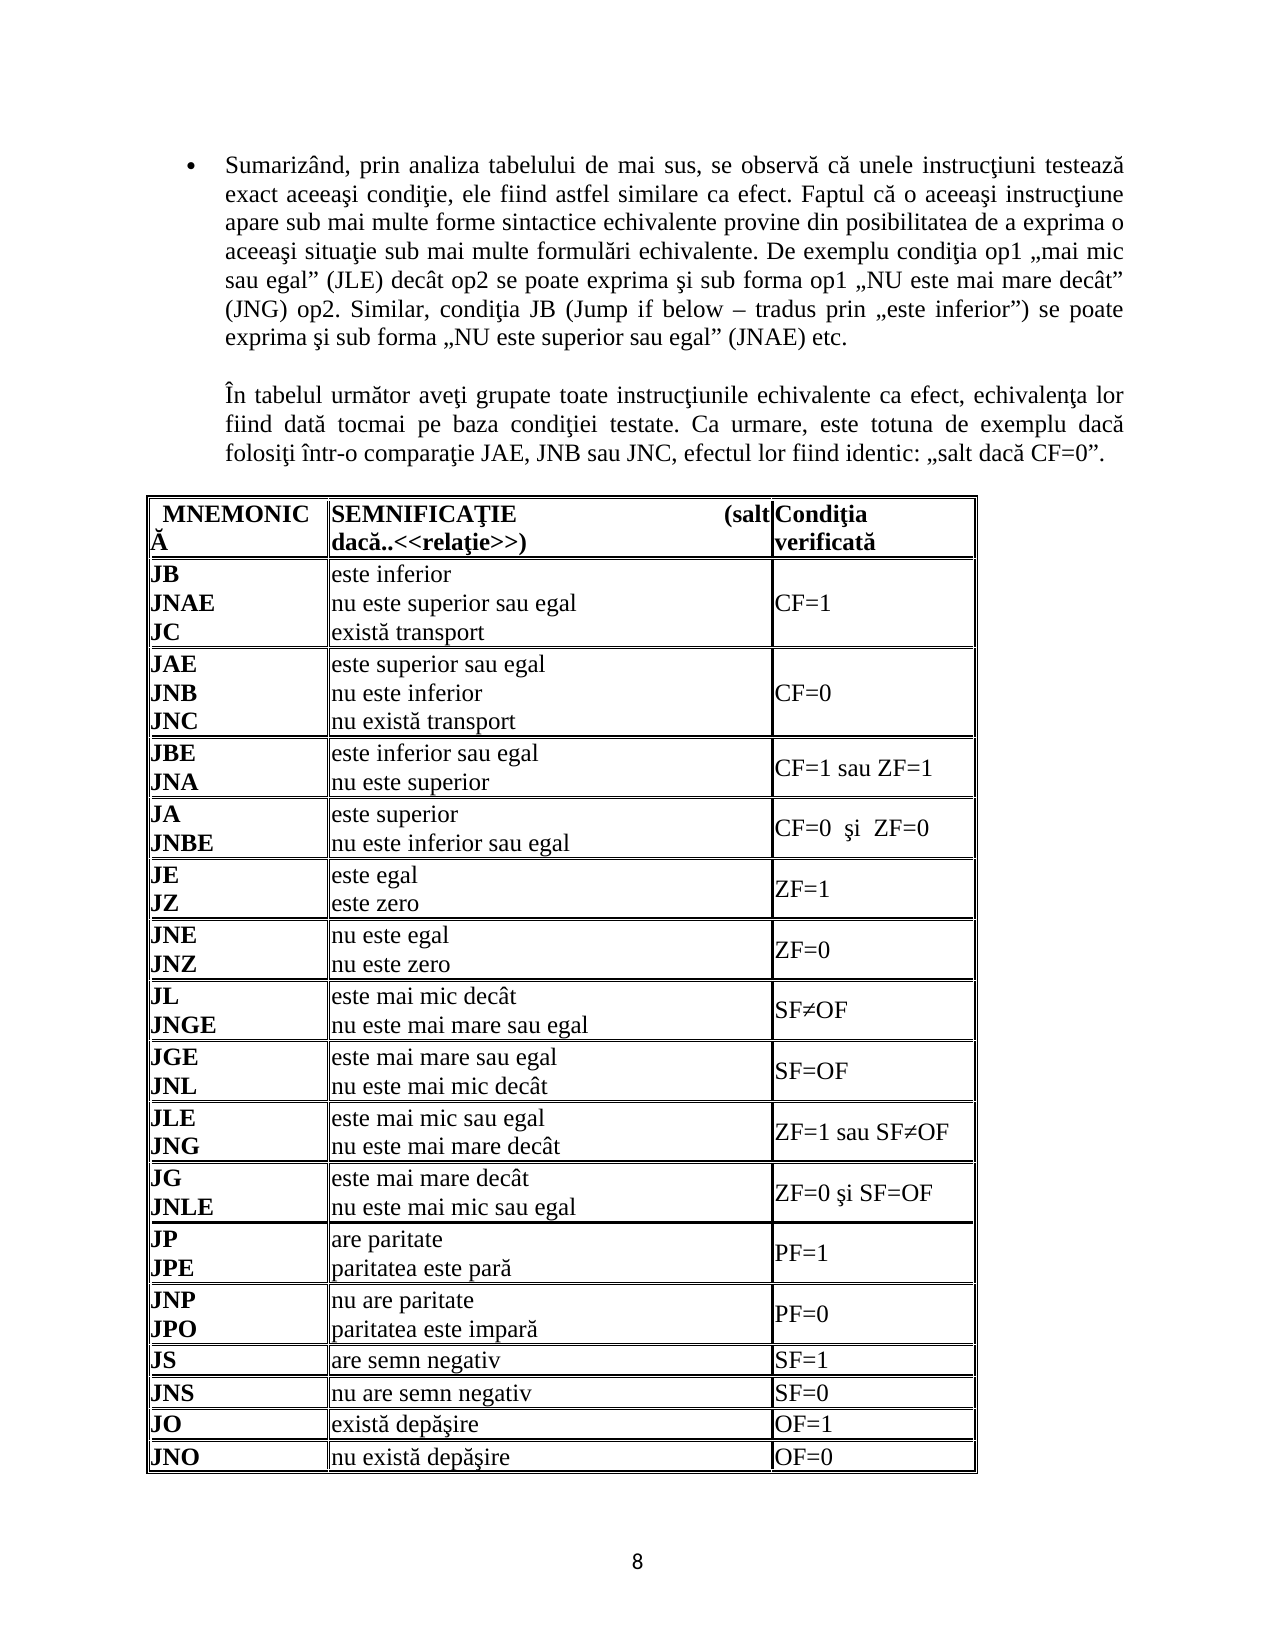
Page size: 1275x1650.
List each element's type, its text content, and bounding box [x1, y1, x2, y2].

table_cell JG JNLE [150, 1160, 327, 1221]
table_header MNEMONICĂ [150, 499, 329, 556]
table_cell SF≠OF [774, 978, 975, 1039]
table_cell JS [150, 1343, 327, 1374]
table_cell JE JZ [148, 857, 329, 917]
table_cell JAE JNB JNC [148, 646, 329, 735]
table_cell nu are paritate paritatea este impară [330, 1285, 771, 1342]
table_cell OF=0 [772, 1438, 975, 1470]
table_cell JLE JNG [150, 1100, 327, 1160]
table_cell este egal este zero [330, 860, 771, 917]
table_cell nu este egal nu este zero [330, 921, 771, 978]
table_header SEMNIFICAŢIE (salt dacă..<<relaţie>>) [329, 497, 772, 556]
table_cell are semn negativ [330, 1346, 771, 1374]
table_cell are paritate paritatea este pară [330, 1224, 771, 1282]
table_cell SF=OF [772, 1039, 976, 1099]
table_cell JL JNGE [150, 978, 327, 1039]
table_cell JP JPE [150, 1221, 327, 1282]
table_cell JNO [150, 1438, 329, 1470]
table_cell JO [150, 1406, 327, 1438]
table_cell PF=1 [774, 1221, 974, 1282]
table_cell este superior nu este inferior sau egal [330, 799, 771, 857]
table_cell JGE JNL [148, 1039, 329, 1099]
table_cell este mai mic decât nu este mai mare sau egal [330, 982, 771, 1039]
table_cell ZF=1 [772, 857, 976, 917]
table_cell CF=1 [774, 556, 975, 646]
table_cell JNP JPO [148, 1282, 329, 1342]
table_cell CF=0 şi ZF=0 [772, 796, 976, 857]
text În tabelul următor aveţi grupate toate instrucţiunile echivalente ca efect, echivalenţa lor fiind dată tocmai pe baza condiţiei testate. Ca urmare, este totuna de exemplu dacă folosiţi într-o comparaţie JAE, JNB sau JNC, efectul lor fiind identic: „salt dacă CF=0”. [225, 380, 1125, 467]
table_cell JNE JNZ [150, 917, 327, 978]
table_cell ZF=1 sau SF≠OF [774, 1100, 975, 1160]
table_cell SF=1 [774, 1343, 975, 1374]
table_cell PF=0 [772, 1282, 976, 1342]
table_cell ZF=0 şi SF=OF [774, 1160, 975, 1221]
table_cell este mai mare decât nu este mai mic sau egal [330, 1164, 771, 1221]
table_cell este superior sau egal nu este inferior nu există transport [330, 649, 771, 735]
table_cell CF=0 [772, 646, 976, 735]
table_cell există depăşire [330, 1410, 771, 1438]
table_cell ZF=0 [774, 917, 975, 978]
table_cell SF=0 [774, 1374, 975, 1406]
table_cell este mai mic sau egal nu este mai mare decât [330, 1103, 771, 1160]
table_cell nu are semn negativ [330, 1378, 771, 1406]
table_cell este mai mare sau egal nu este mai mic decât [330, 1042, 771, 1099]
list Sumarizând, prin analiza tabelului de mai sus, se observă că unele instrucţiuni testează exact aceeaşi condiţie, ele fiind astfel similare ca efect. Faptul că o aceeaşi instrucţiune apare sub mai multe forme sintactice echivalente provine din posibilitatea de a exprima o aceeaşi situaţie sub mai multe formulări echivalente. De exemplu condiţia op1 „mai mic sau egal” (JLE) decât op2 se poate exprima şi sub forma op1 „NU este mai mare decât” (JNG) op2. Similar, condiţia JB (Jump if below – tradus prin „este inferior”) se poate exprima şi sub forma „NU este superior sau egal” (JNAE) etc. [187, 150, 1125, 351]
table_cell este inferior sau egal nu este superior [330, 739, 771, 796]
table_header Condiţia verificată [772, 499, 974, 556]
table_cell este inferior nu este superior sau egal există transport [330, 560, 771, 646]
table_cell nu există depăşire [329, 1442, 772, 1470]
table_cell JB JNAE JC [150, 556, 327, 646]
table_cell JNS [150, 1374, 327, 1406]
table_cell OF=1 [774, 1406, 975, 1438]
table_cell JBE JNA [150, 735, 327, 796]
table_cell CF=1 sau ZF=1 [774, 735, 975, 796]
table_cell JA JNBE [148, 796, 329, 857]
